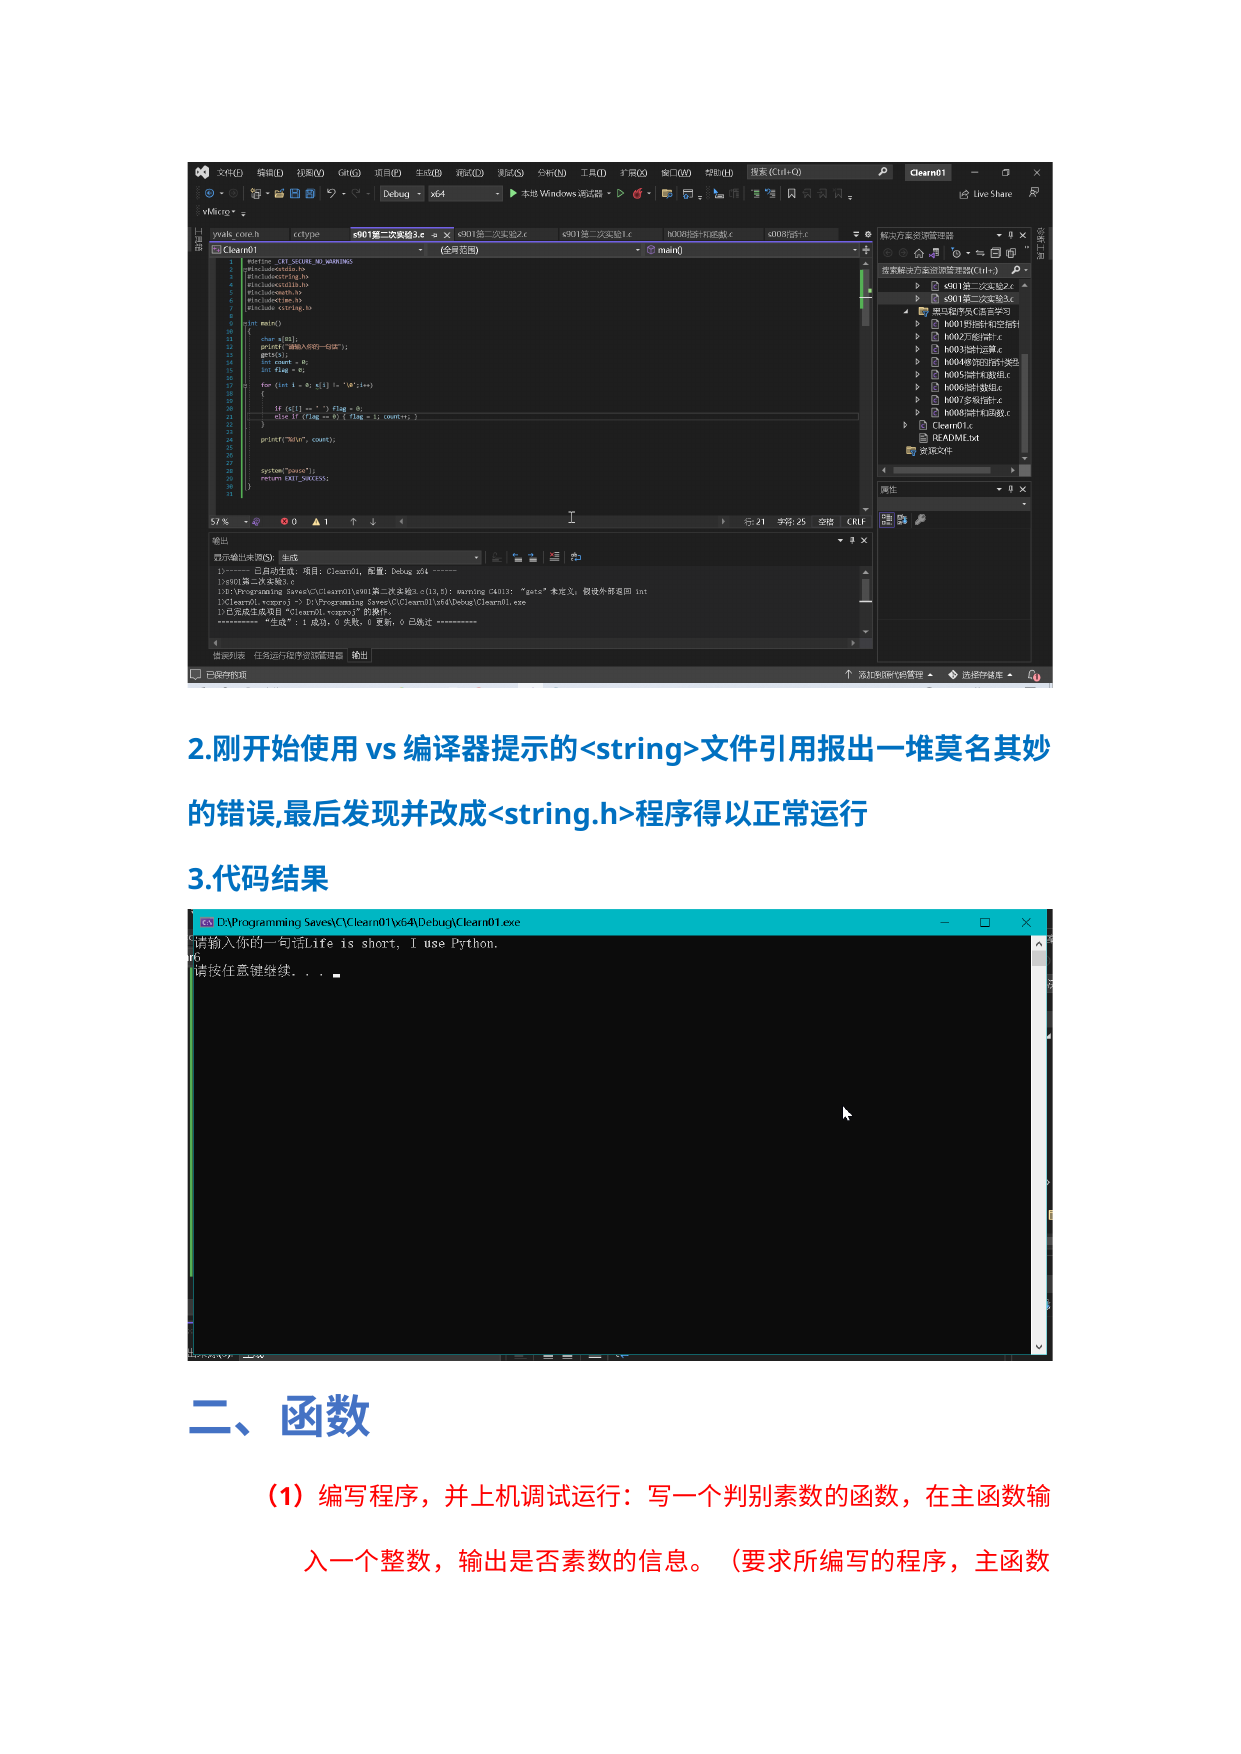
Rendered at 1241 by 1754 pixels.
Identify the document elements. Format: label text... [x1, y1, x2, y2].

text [253, 1462, 1053, 1592]
text 3.代码结果 [187, 844, 1053, 909]
picture [187, 909, 1053, 1361]
text 二、函数 [187, 1361, 1053, 1462]
text 2.刚开始使用vs编译器提示的<string>文件引用报出一堆莫名其妙的错误,最后发现并改成<string.h>程序得以正常运行 [187, 714, 1053, 844]
picture [187, 162, 1053, 688]
